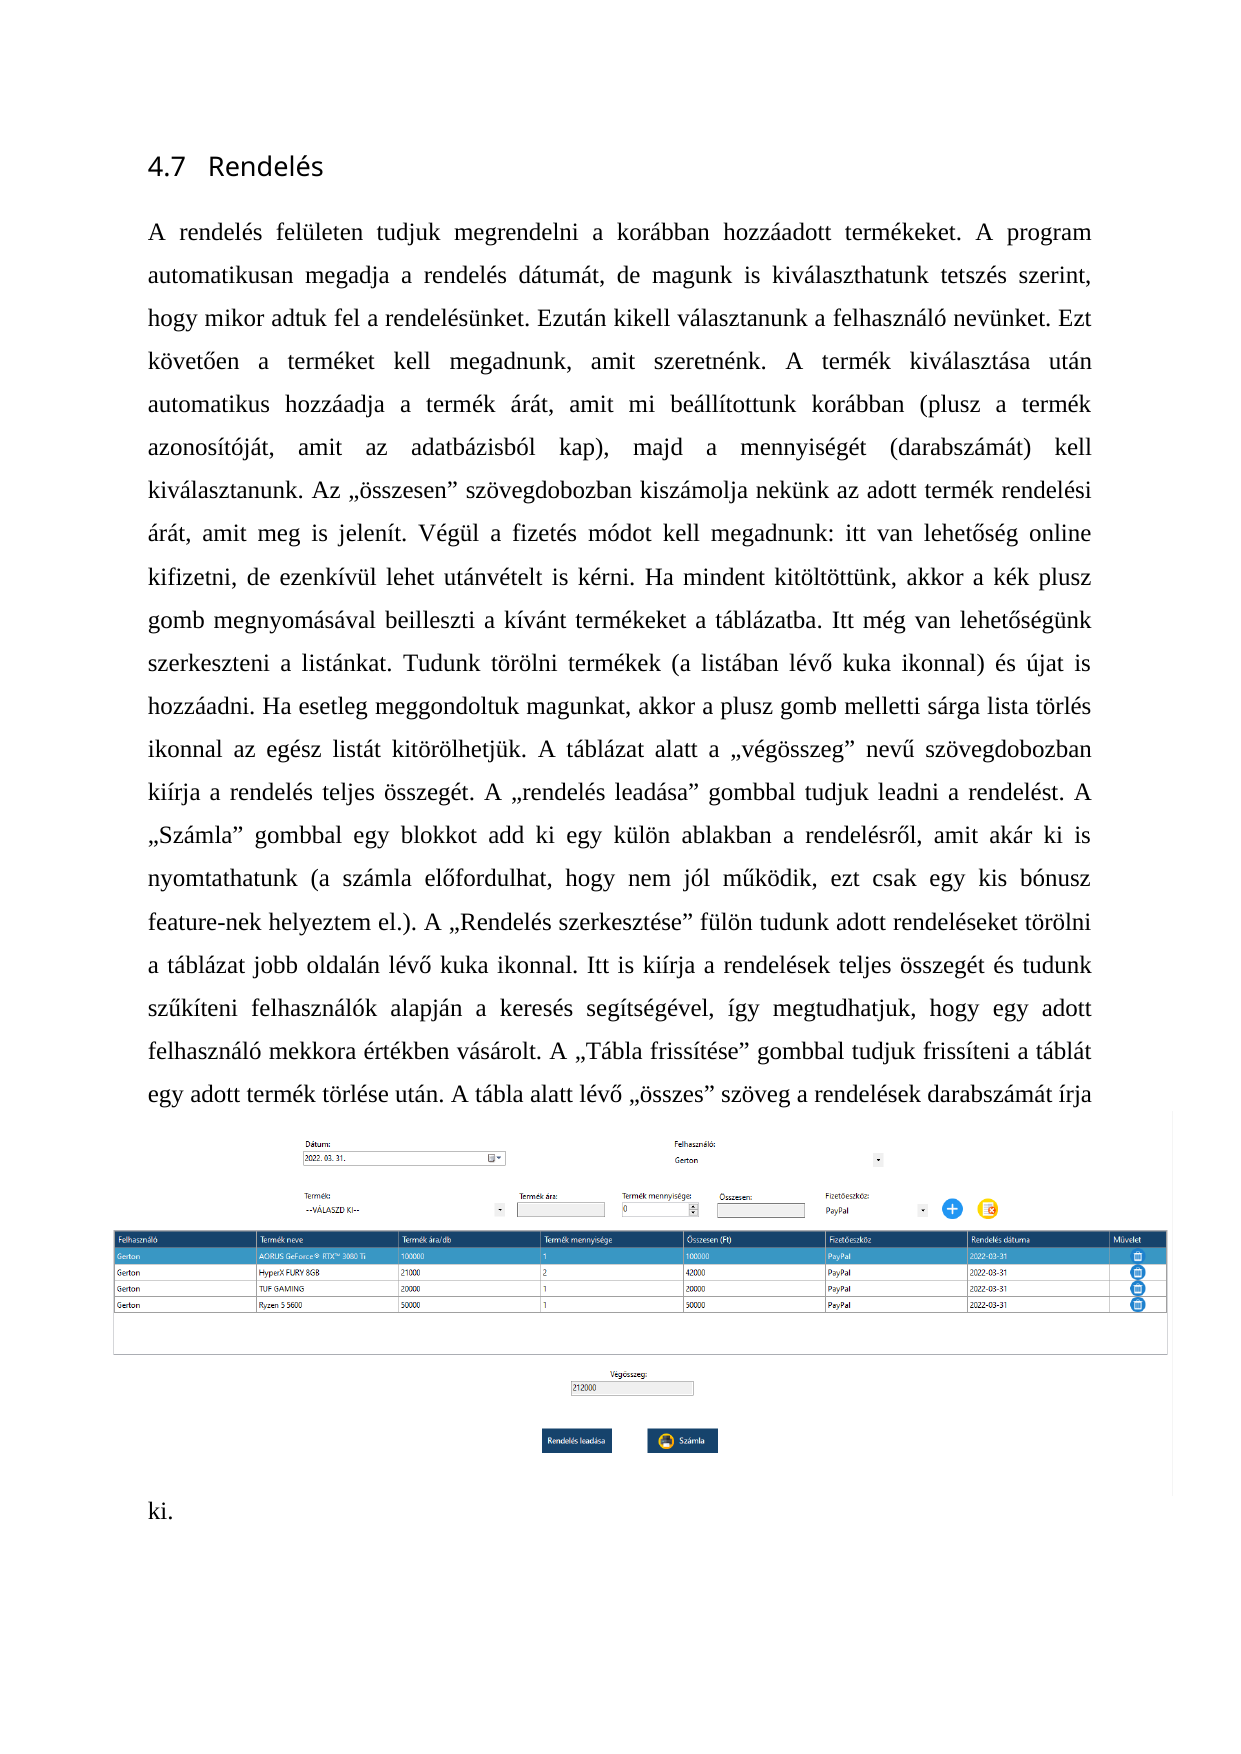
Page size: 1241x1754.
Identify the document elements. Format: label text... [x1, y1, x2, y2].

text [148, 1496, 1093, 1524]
subtitle Rendelés [148, 148, 1093, 184]
text A rendelés felületen tudjuk megrendelni a korábban hozzáadott termékeket. A program automatikusan megadja a rendelés dátumát, de magunk is kiválaszthatunk tetszés szerint, hogy mikor adtuk fel a rendelésünket. Ezután kikell választanunk a felhasználó nevünket. Ezt követően a terméket kell megadnunk, amit szeretnénk. A termék kiválasztása után automatikus hozzáadja a termék árát, amit mi beállítottunk korábban (plusz a termék azonosítóját, amit az adatbázisból kap), majd a mennyiségét (darabszámát) kell kiválasztanunk. Az „összesen” szövegdobozban kiszámolja nekünk az adott termék rendelési árát, amit meg is jelenít. Végül a fizetés módot kell megadnunk: itt van lehetőség online kifizetni, de ezenkívül lehet utánvételt is kérni. Ha mindent kitöltöttünk, akkor a kék plusz gomb megnyomásával beilleszti a kívánt termékeket a táblázatba. Itt még van lehetőségünk szerkeszteni a listánkat. Tudunk törölni termékek (a listában lévő kuka ikonnal) és újat is hozzáadni. Ha esetleg meggondoltuk magunkat, akkor a plusz gomb melletti sárga lista törlés ikonnal az egész listát kitörölhetjük. A táblázat alatt a „végösszeg” nevű szövegdobozban kiírja a rendelés teljes összegét. A „rendelés leadása” gombbal tudjuk leadni a rendelést. A „Számla” gombbal egy blokkot add ki egy külön ablakban a rendelésről, amit akár ki is nyomtathatunk (a számla előfordulhat, hogy nem jól működik, ezt csak egy kis bónusz feature-nek helyeztem el.). A „Rendelés szerkesztése” fülön tudunk adott rendeléseket törölni a táblázat jobb oldalán lévő kuka ikonnal. Itt is kiírja a rendelések teljes összegét és tudunk szűkíteni felhasználók alapján a keresés segítségével, így megtudhatjuk, hogy egy adott felhasználó mekkora értékben vásárolt. A „Tábla frissítése” gombbal tudjuk frissíteni a táblát egy adott termék törlése után. A tábla alatt lévő „összes” szöveg a rendelések darabszámát írja ki. [148, 217, 1093, 1111]
picture [110, 1111, 1173, 1496]
